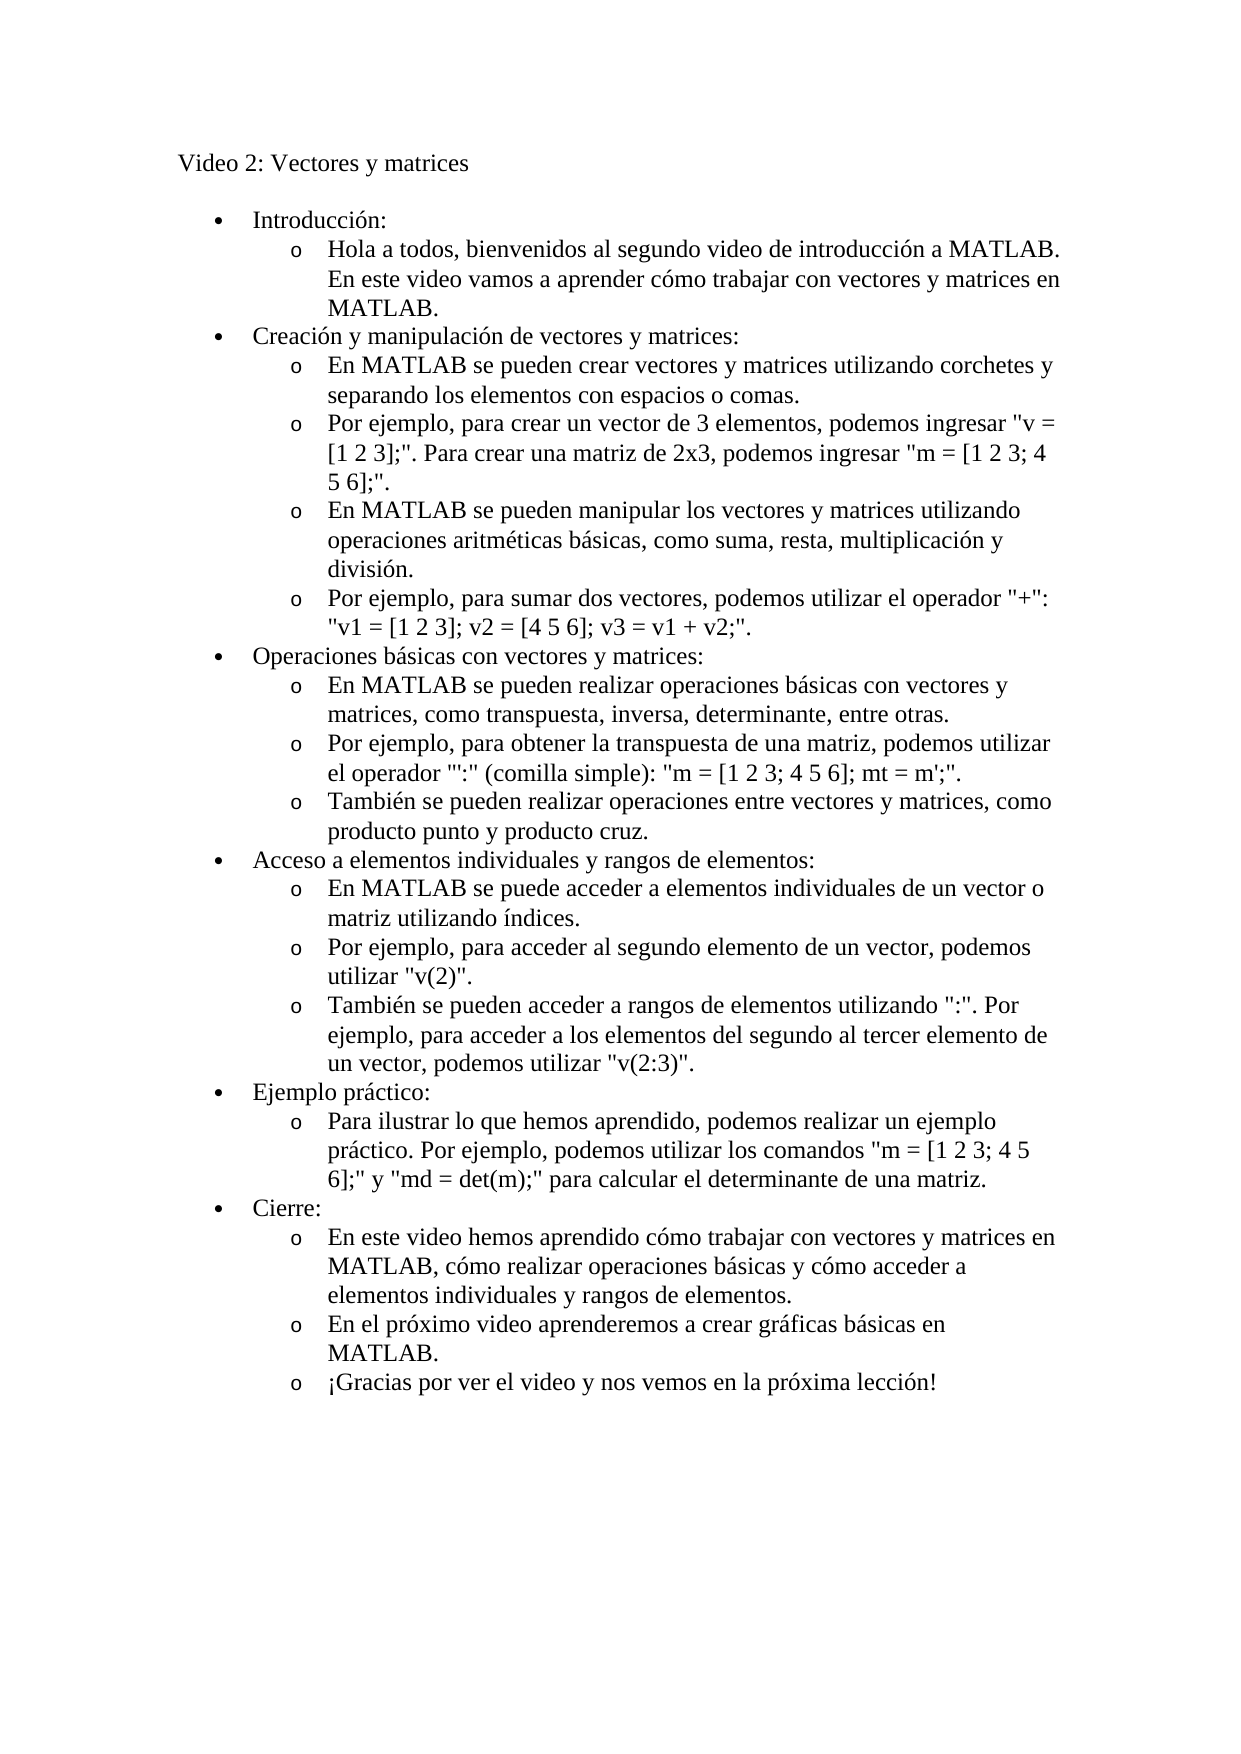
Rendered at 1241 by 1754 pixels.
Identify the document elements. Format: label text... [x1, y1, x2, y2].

list Por ejemplo, para crear un vector de 3 elementos, podemos ingresar "v = [1 2 3];". Para crear una matriz de 2x3, podemos ingresar "m = [1 2 3; 4 5 6];". [290, 408, 1063, 496]
list En MATLAB se puede acceder a elementos individuales de un vector o matriz utilizando índices. [290, 873, 1063, 932]
list Ejemplo práctico: [215, 1077, 1063, 1106]
list Cierre: [215, 1193, 1063, 1222]
list Operaciones básicas con vectores y matrices: [215, 641, 1063, 670]
list En MATLAB se pueden manipular los vectores y matrices utilizando operaciones aritméticas básicas, como suma, resta, multiplicación y división. [290, 496, 1063, 583]
list En el próximo video aprenderemos a crear gráficas básicas en MATLAB. [290, 1309, 1063, 1367]
list En MATLAB se pueden realizar operaciones básicas con vectores y matrices, como transpuesta, inversa, determinante, entre otras. [290, 670, 1063, 728]
list Creación y manipulación de vectores y matrices: [215, 321, 1063, 350]
list Por ejemplo, para acceder al segundo elemento de un vector, podemos utilizar "v(2)". [290, 932, 1063, 990]
list En MATLAB se pueden crear vectores y matrices utilizando corchetes y separando los elementos con espacios o comas. [290, 350, 1063, 408]
list Hola a todos, bienvenidos al segundo video de introducción a MATLAB. En este video vamos a aprender cómo trabajar con vectores y matrices en MATLAB. [290, 234, 1063, 321]
list Para ilustrar lo que hemos aprendido, podemos realizar un ejemplo práctico. Por ejemplo, podemos utilizar los comandos "m = [1 2 3; 4 5 6];" y "md = det(m);" para calcular el determinante de una matriz. [290, 1106, 1063, 1193]
list También se pueden realizar operaciones entre vectores y matrices, como producto punto y producto cruz. [290, 786, 1063, 845]
list Acceso a elementos individuales y rangos de elementos: [215, 845, 1063, 873]
list ¡Gracias por ver el video y nos vemos en la próxima lección! [290, 1367, 1063, 1397]
list Introducción: [215, 206, 1063, 234]
list Por ejemplo, para obtener la transpuesta de una matriz, podemos utilizar el operador "':" (comilla simple): "m = [1 2 3; 4 5 6]; mt = m';". [290, 728, 1063, 786]
text Video 2: Vectores y matrices [177, 148, 1063, 176]
list En este video hemos aprendido cómo trabajar con vectores y matrices en MATLAB, cómo realizar operaciones básicas y cómo acceder a elementos individuales y rangos de elementos. [290, 1222, 1063, 1309]
list Por ejemplo, para sumar dos vectores, podemos utilizar el operador "+": "v1 = [1 2 3]; v2 = [4 5 6]; v3 = v1 + v2;". [290, 583, 1063, 641]
list También se pueden acceder a rangos de elementos utilizando ":". Por ejemplo, para acceder a los elementos del segundo al tercer elemento de un vector, podemos utilizar "v(2:3)". [290, 990, 1063, 1077]
